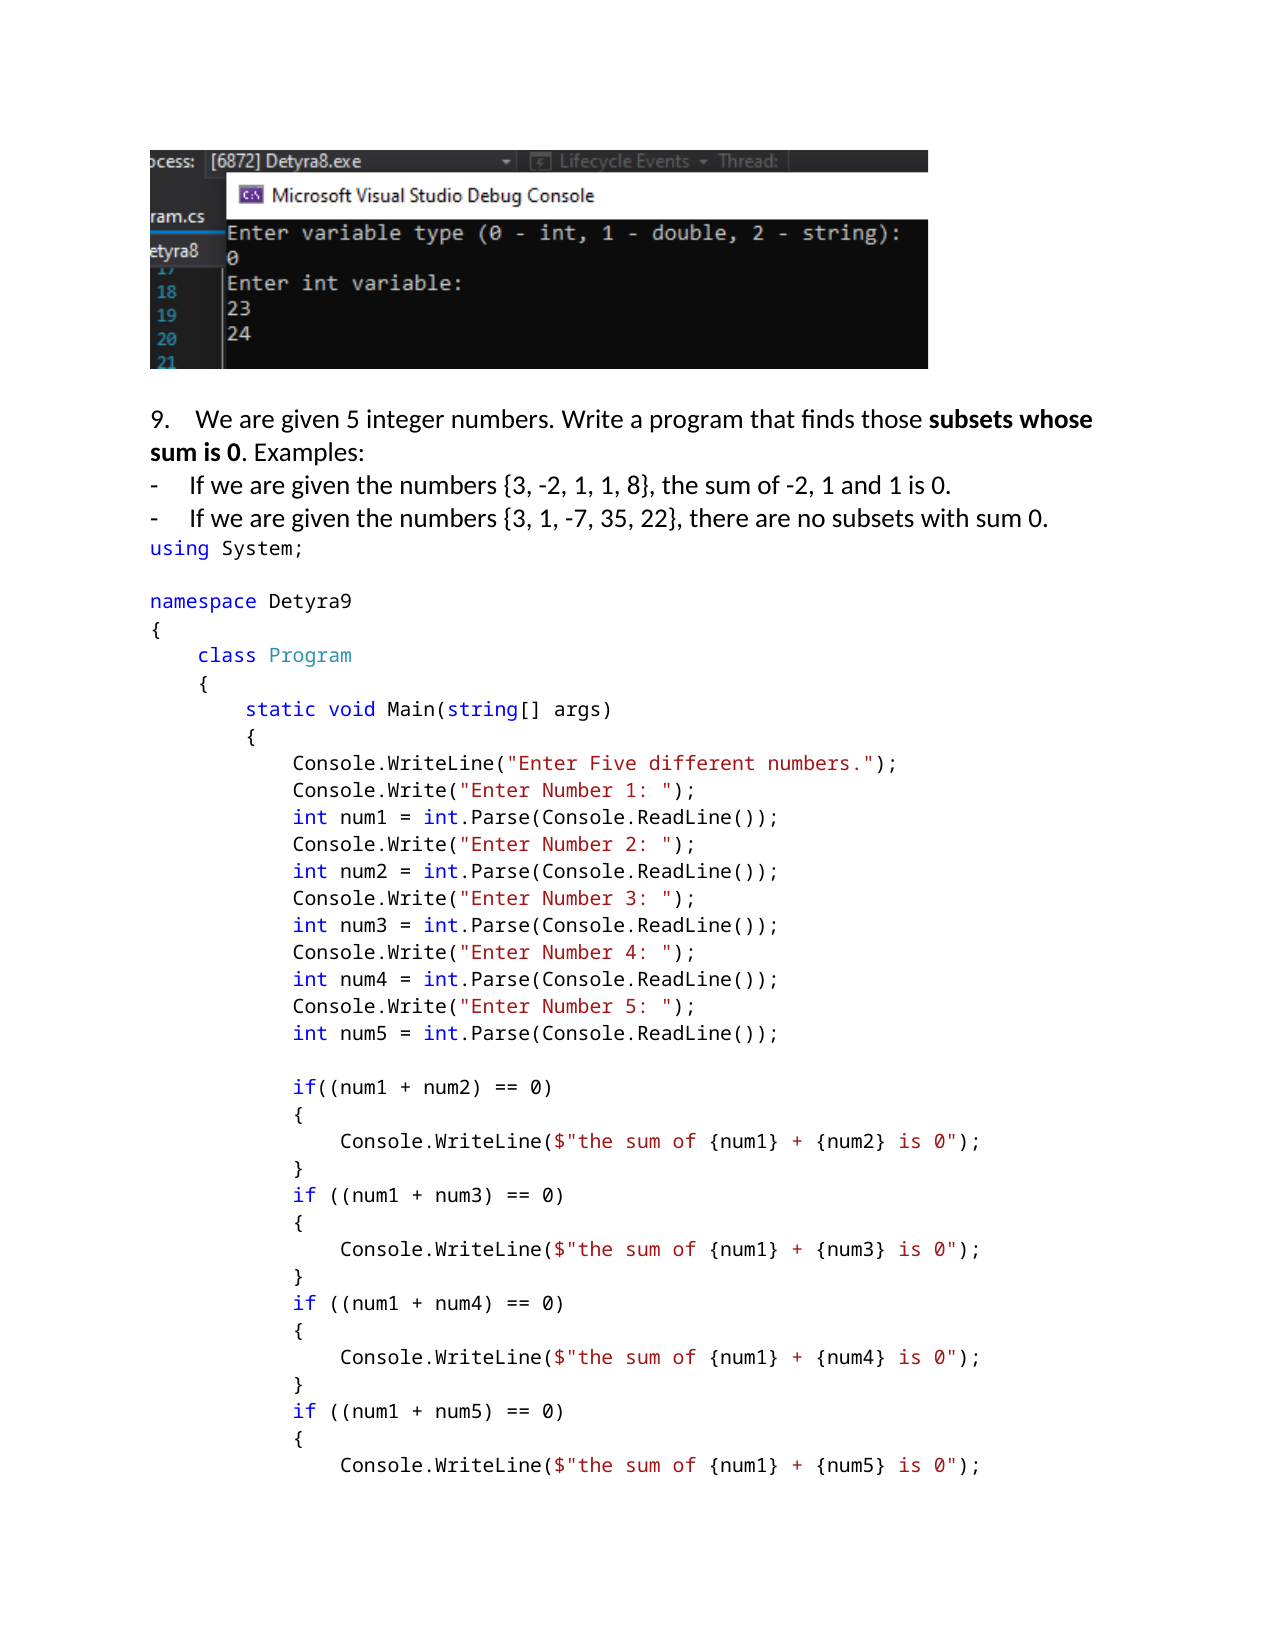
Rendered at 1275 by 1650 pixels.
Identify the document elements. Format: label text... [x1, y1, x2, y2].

text if ((num1 + num5) == 0) [150, 1397, 1125, 1424]
text static void Main(string[] args) [150, 696, 1125, 723]
text if((num1 + num2) == 0) [150, 1073, 1125, 1100]
picture [150, 150, 929, 369]
text { [150, 1424, 1125, 1451]
text if ((num1 + num3) == 0) [150, 1181, 1125, 1208]
text - If we are given the numbers {3, 1, -7, 35, 22}, there are no subsets with sum 0. [150, 501, 1125, 534]
text Console.WriteLine($"the sum of {num1} + {num4} is 0"); [150, 1343, 1125, 1370]
text int num2 = int.Parse(Console.ReadLine()); [150, 858, 1125, 884]
text { [150, 669, 1125, 696]
text { [150, 1100, 1125, 1127]
text } [150, 1154, 1125, 1181]
text Console.WriteLine("Enter Five different numbers."); [150, 750, 1125, 777]
text } [150, 1262, 1125, 1289]
text { [150, 1208, 1125, 1235]
text int num5 = int.Parse(Console.ReadLine()); [150, 1019, 1125, 1046]
text } [150, 1370, 1125, 1397]
text - If we are given the numbers {3, -2, 1, 1, 8}, the sum of -2, 1 and 1 is 0. [150, 468, 1125, 501]
text { [150, 1316, 1125, 1343]
text int num3 = int.Parse(Console.ReadLine()); [150, 912, 1125, 938]
text Console.Write("Enter Number 2: "); [150, 831, 1125, 858]
text Console.Write("Enter Number 5: "); [150, 992, 1125, 1019]
text class Program [150, 642, 1125, 669]
text Console.Write("Enter Number 3: "); [150, 884, 1125, 912]
text int num4 = int.Parse(Console.ReadLine()); [150, 966, 1125, 992]
text Console.WriteLine($"the sum of {num1} + {num5} is 0"); [150, 1451, 1125, 1478]
text int num1 = int.Parse(Console.ReadLine()); [150, 804, 1125, 831]
text Console.WriteLine($"the sum of {num1} + {num2} is 0"); [150, 1127, 1125, 1154]
text namespace Detyra9 [150, 588, 1125, 615]
text if ((num1 + num4) == 0) [150, 1289, 1125, 1316]
text using System; [150, 534, 1125, 561]
text 9. We are given 5 integer numbers. Write a program that finds those subsets whose sum is 0. Examples: [150, 402, 1125, 468]
text Console.Write("Enter Number 4: "); [150, 938, 1125, 966]
text Console.WriteLine($"the sum of {num1} + {num3} is 0"); [150, 1235, 1125, 1262]
text Console.Write("Enter Number 1: "); [150, 777, 1125, 804]
text { [150, 615, 1125, 642]
text { [150, 723, 1125, 750]
